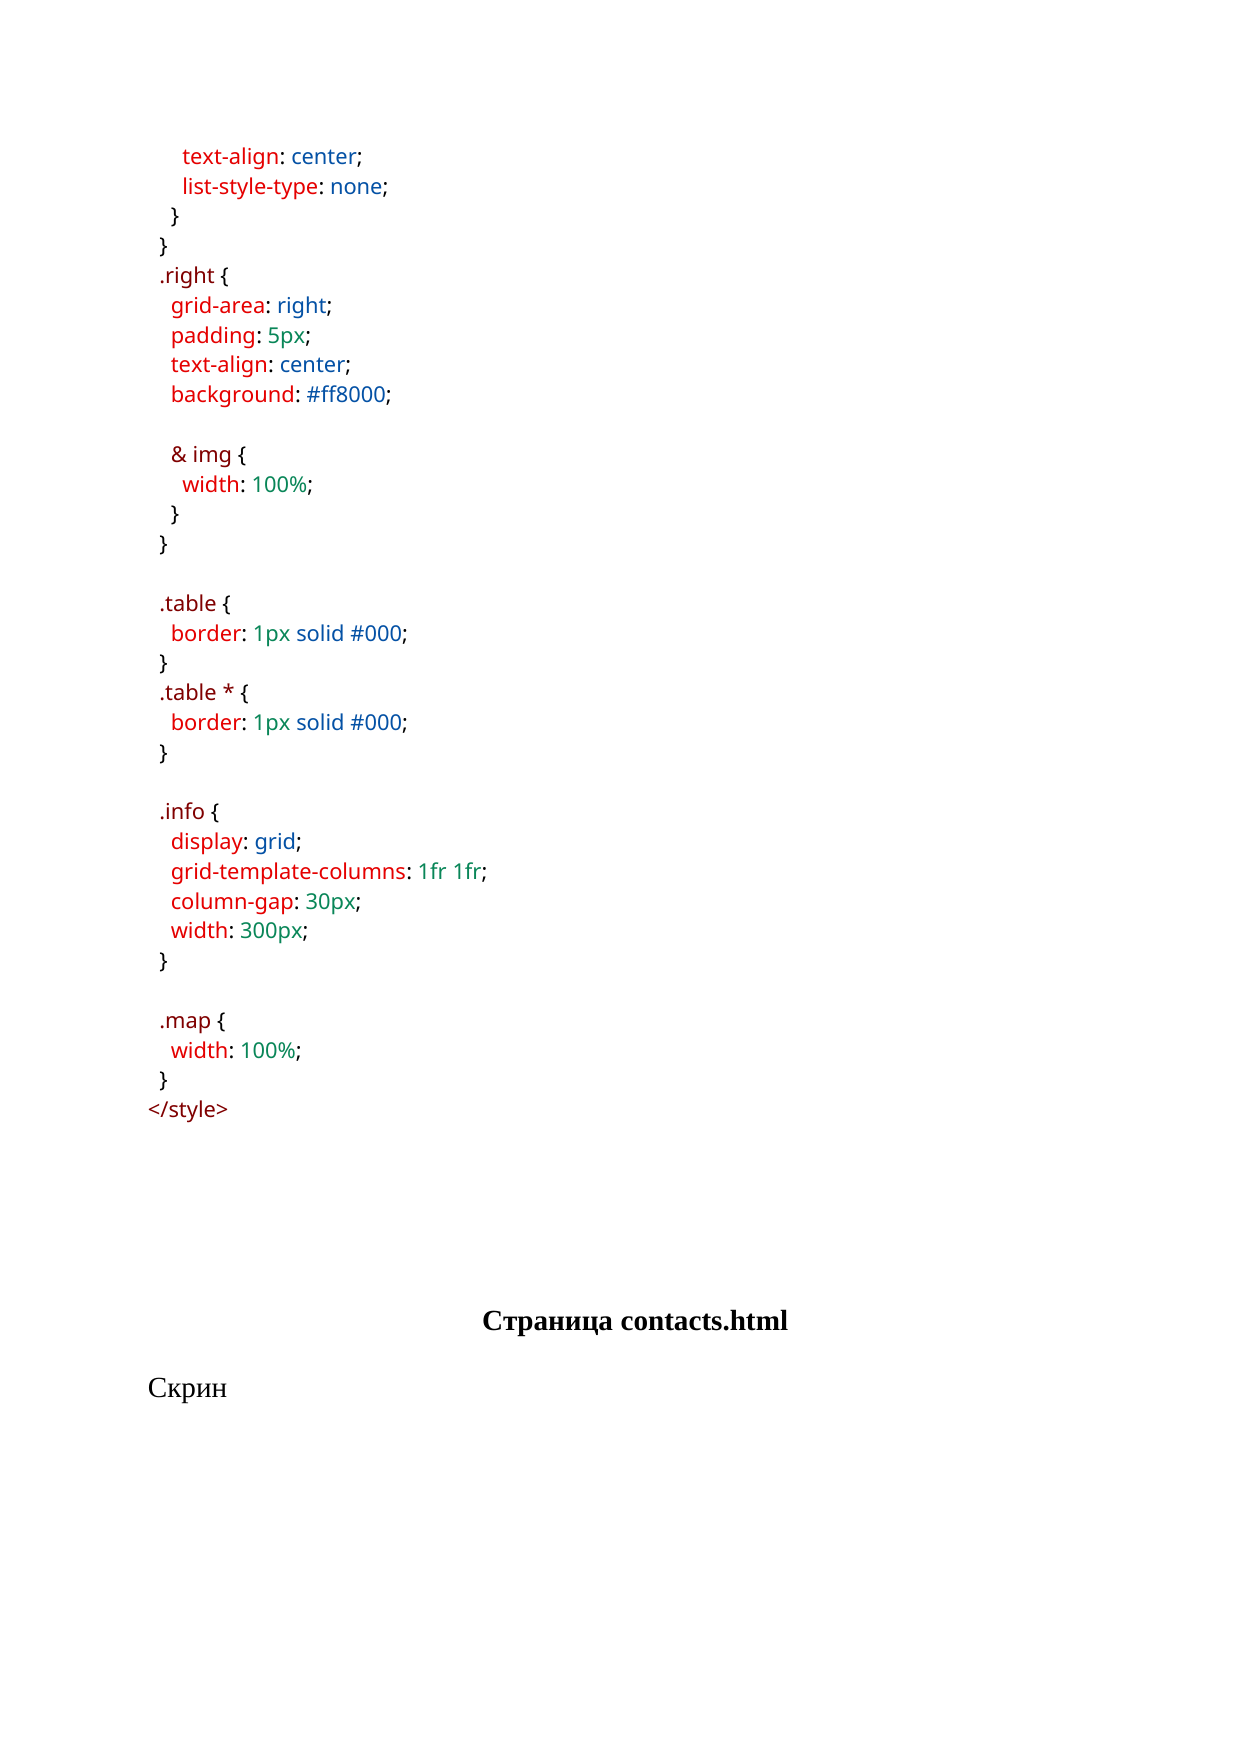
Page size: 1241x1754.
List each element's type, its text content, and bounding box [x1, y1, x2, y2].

text column-gap: 30px; [148, 886, 1122, 916]
text .info { [148, 796, 1122, 826]
text .right { [148, 260, 1122, 290]
text </style> [148, 1094, 1122, 1124]
text } [148, 647, 1122, 677]
text grid-template-columns: 1fr 1fr; [148, 856, 1122, 886]
text } [148, 528, 1122, 558]
text width: 300px; [148, 916, 1122, 945]
text width: 100%; [148, 1035, 1122, 1064]
text } [148, 498, 1122, 528]
text } [148, 737, 1122, 767]
text text-align: center; [148, 349, 1122, 379]
text border: 1px solid #000; [148, 707, 1122, 737]
text .table { [148, 588, 1122, 618]
text } [148, 201, 1122, 230]
text text-align: center; [148, 141, 1122, 171]
text border: 1px solid #000; [148, 618, 1122, 647]
text Скрин [148, 1370, 1122, 1403]
text display: grid; [148, 826, 1122, 856]
text width: 100%; [148, 469, 1122, 498]
text } [148, 230, 1122, 260]
text & img { [148, 439, 1122, 469]
text } [148, 1064, 1122, 1094]
text .table * { [148, 677, 1122, 707]
text Страница contacts.html [148, 1303, 1122, 1336]
text padding: 5px; [148, 320, 1122, 349]
text background: #ff8000; [148, 379, 1122, 409]
text } [148, 945, 1122, 975]
text .map { [148, 1005, 1122, 1035]
text grid-area: right; [148, 290, 1122, 320]
text list-style-type: none; [148, 171, 1122, 201]
